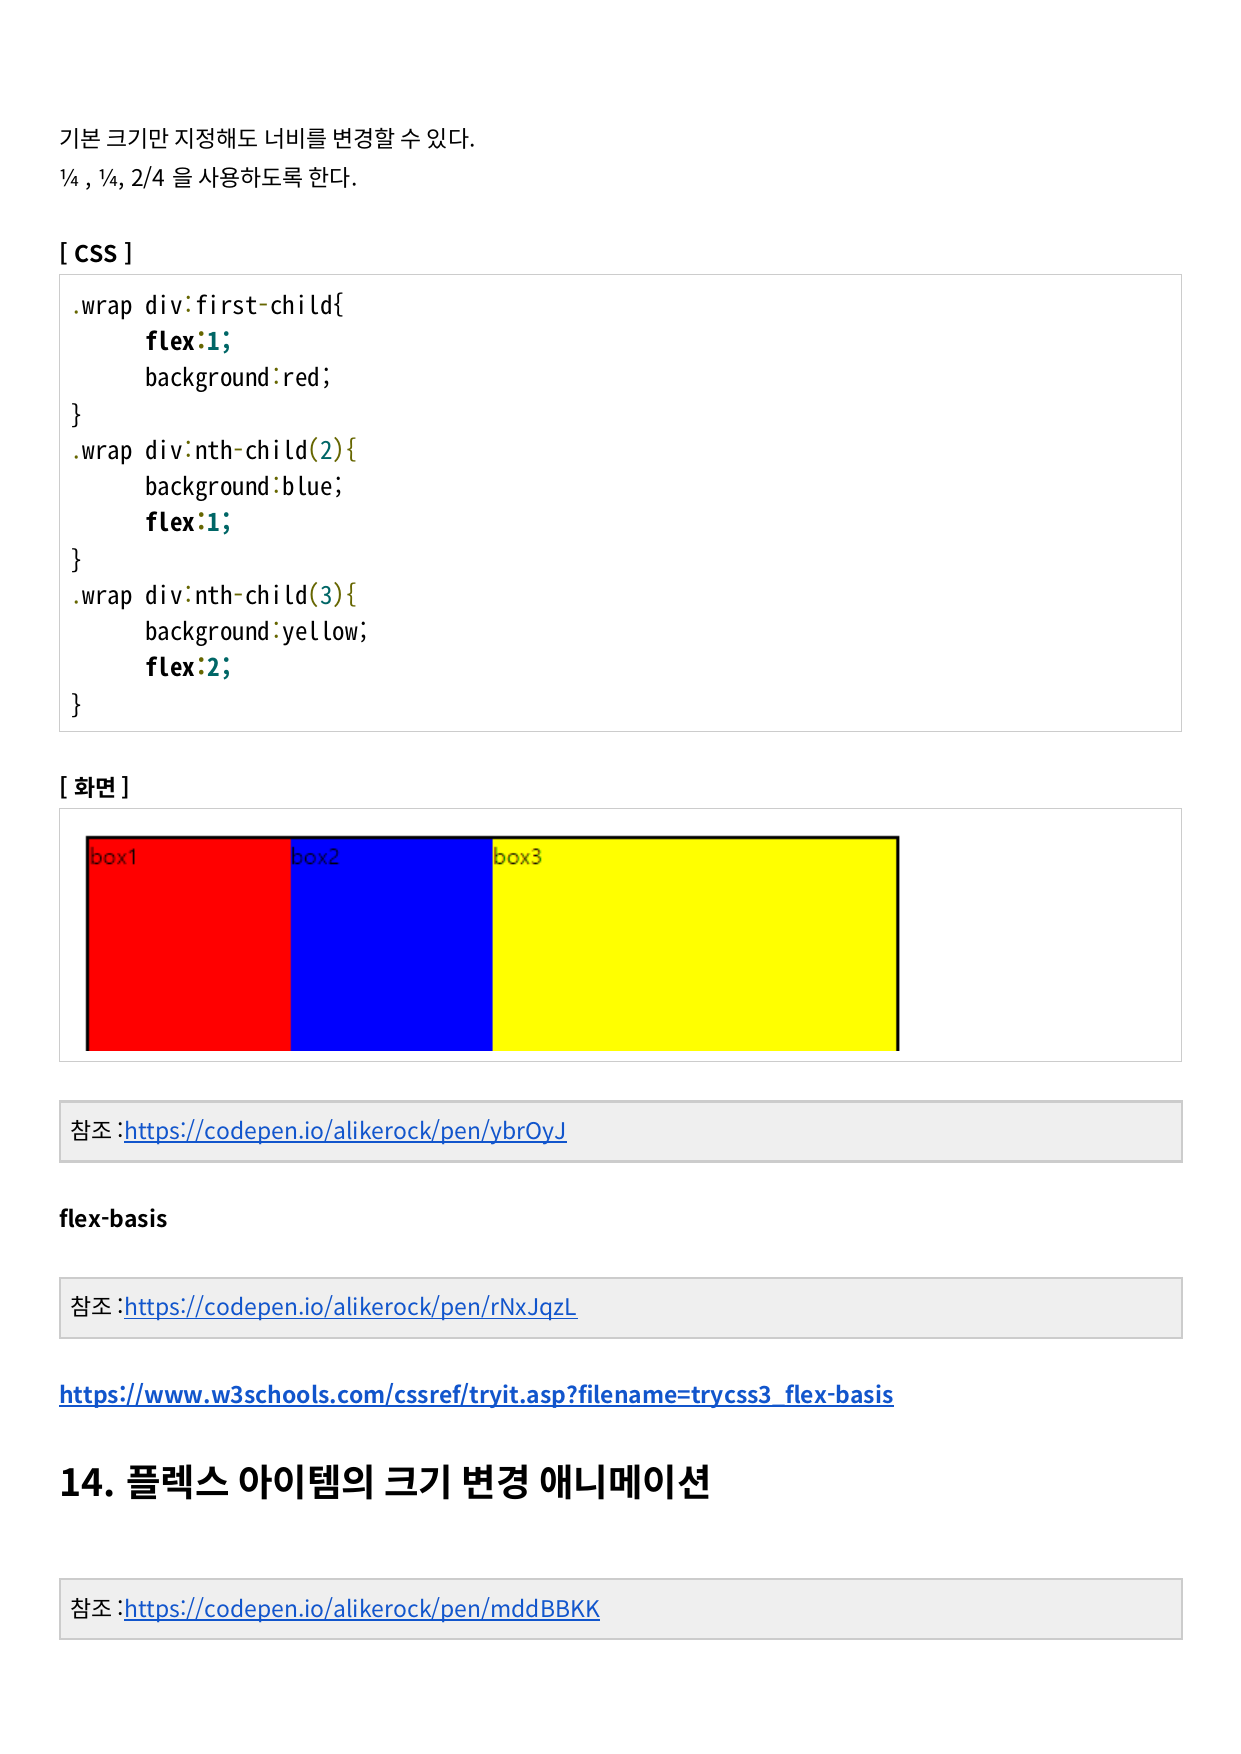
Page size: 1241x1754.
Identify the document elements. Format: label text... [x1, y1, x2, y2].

text ¼ , ¼, 2/4 을 사용하도록 한다. [59, 159, 1181, 193]
table_header 참조 :https://codepen.io/alikerock/pen/ybrOyJ [61, 1103, 1181, 1160]
text 기본 크기만 지정해도 너비를 변경할 수 있다. [59, 121, 1181, 154]
table_header 참조 :https://codepen.io/alikerock/pen/mddBBKK [61, 1580, 1181, 1638]
text [ 화면 ] [59, 770, 1181, 803]
text [ CSS ] [59, 236, 1181, 269]
table_header 참조 :https://codepen.io/alikerock/pen/rNxJqzL [61, 1279, 1181, 1337]
text flex-basis [59, 1201, 1181, 1234]
text https://www.w3schools.com/cssref/tryit.asp?filename=trycss3_flex-basis [59, 1377, 1181, 1410]
picture [70, 819, 909, 1051]
table_header [60, 809, 1181, 1061]
text 14. 플렉스 아이템의 크기 변경 애니메이션 [59, 1453, 1181, 1507]
table_header .wrap div:first-child{ flex:1; background:red; } .wrap div:nth-child(2){ background:blue; flex:1; } .wrap div:nth-child(3){ background:yellow; flex:2; } [60, 275, 1181, 731]
